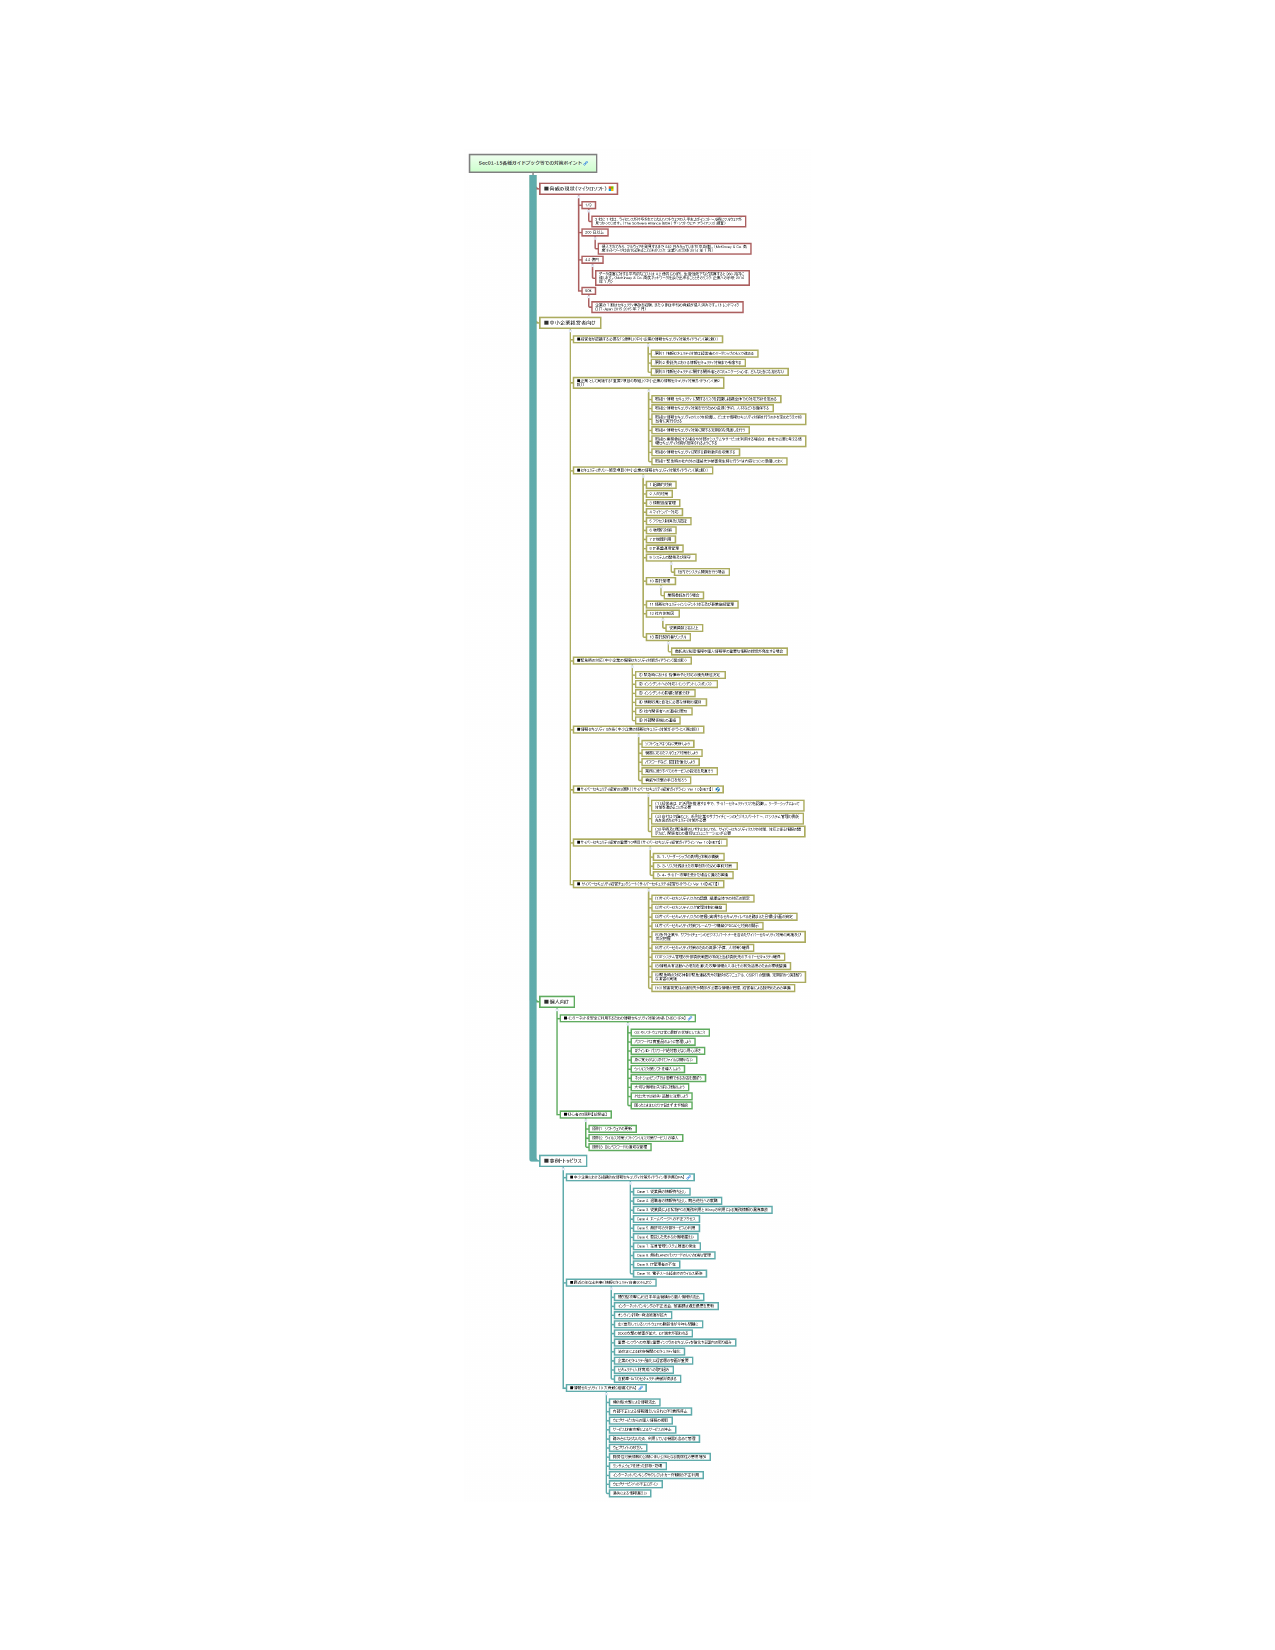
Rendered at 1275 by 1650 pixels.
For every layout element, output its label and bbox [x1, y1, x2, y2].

picture [464, 149, 811, 1502]
